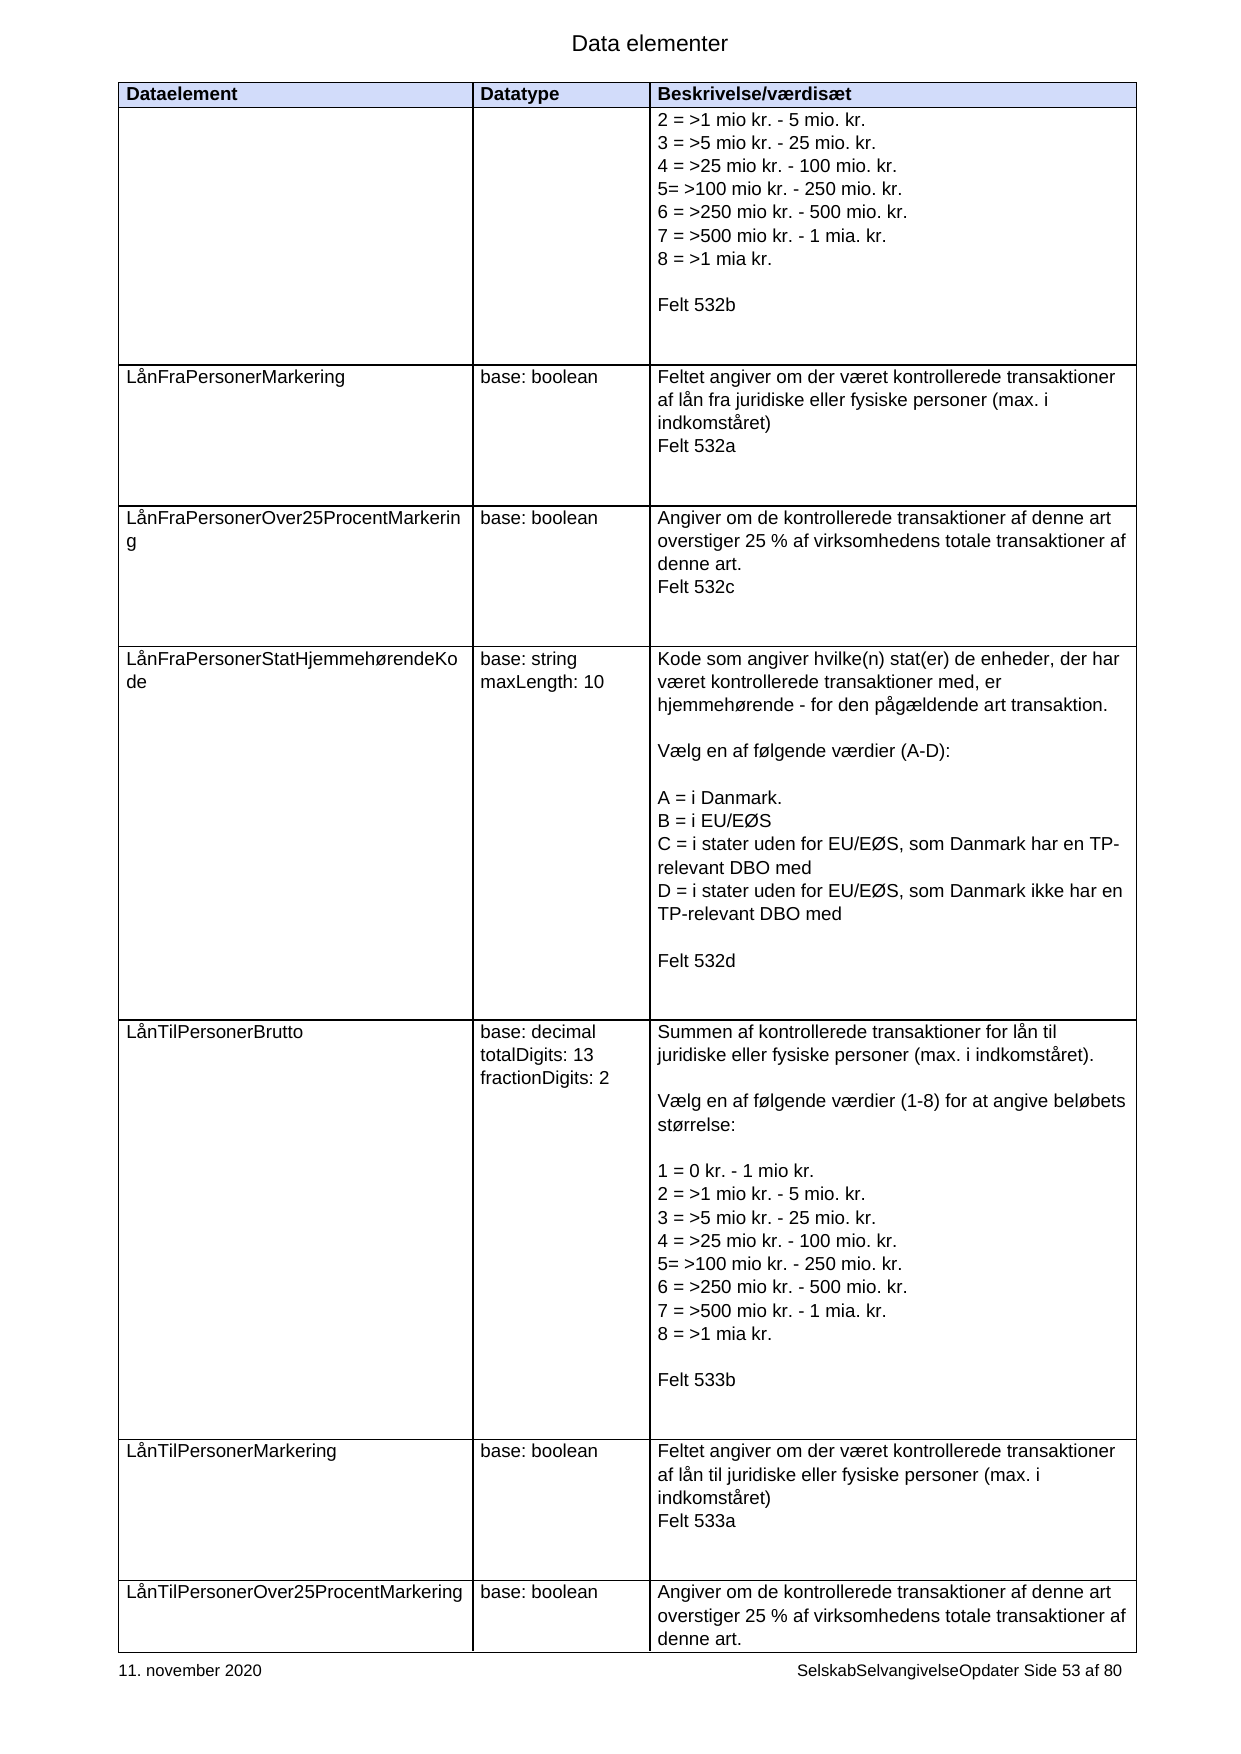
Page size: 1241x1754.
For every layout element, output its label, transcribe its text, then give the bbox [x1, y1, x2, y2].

table_header Beskrivelse/værdisæt [651, 83, 1136, 107]
table_cell Summen af kontrollerede transaktioner for lån til juridiske eller fysiske personer (max. i indkomståret). Vælg en af følgende værdier (1-8) for at angive beløbets størrelse: 1 = 0 kr. - 1 mio kr. 2 = >1 mio kr. - 5 mio. kr. 3 = >5 mio kr. - 25 mio. kr. 4 = >25 mio kr. - 100 mio. kr. 5= >100 mio kr. - 250 mio. kr. 6 = >250 mio kr. - 500 mio. kr. 7 = >500 mio kr. - 1 mia. kr. 8 = >1 mia kr. Felt 533b [651, 1021, 1136, 1439]
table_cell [651, 1581, 1136, 1651]
table_cell base: decimal totalDigits: 13 fractionDigits: 2 [474, 1021, 649, 1439]
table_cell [651, 108, 1136, 364]
table_cell LånFraPersonerOver25ProcentMarkering [119, 507, 472, 646]
table_cell base: boolean [474, 366, 649, 505]
table_cell Feltet angiver om der været kontrollerede transaktioner af lån til juridiske eller fysiske personer (max. i indkomståret) Felt 533a [651, 1440, 1136, 1580]
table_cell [474, 108, 649, 364]
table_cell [119, 1581, 472, 1651]
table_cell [119, 108, 472, 364]
table_cell base: boolean [474, 1440, 649, 1580]
table_cell Angiver om de kontrollerede transaktioner af denne art overstiger 25 % af virksomhedens totale transaktioner af denne art. Felt 532c [651, 507, 1136, 646]
table_cell LånFraPersonerStatHjemmehørendeKode [119, 647, 472, 1019]
table_header Datatype [474, 83, 649, 107]
table_cell Feltet angiver om der været kontrollerede transaktioner af lån fra juridiske eller fysiske personer (max. i indkomståret) Felt 532a [651, 366, 1136, 505]
table_cell LånTilPersonerMarkering [119, 1440, 472, 1580]
table_header Dataelement [119, 83, 472, 107]
table_cell LånTilPersonerBrutto [119, 1021, 472, 1439]
table_cell base: boolean [474, 507, 649, 646]
table_cell base: string maxLength: 10 [474, 647, 649, 1019]
table_cell LånFraPersonerMarkering [119, 366, 472, 505]
table_cell base: boolean [474, 1581, 649, 1651]
table_cell Kode som angiver hvilke(n) stat(er) de enheder, der har været kontrollerede transaktioner med, er hjemmehørende - for den pågældende art transaktion. Vælg en af følgende værdier (A-D): A = i Danmark. B = i EU/EØS C = i stater uden for EU/EØS, som Danmark har en TP-relevant DBO med D = i stater uden for EU/EØS, som Danmark ikke har en TP-relevant DBO med Felt 532d [651, 647, 1136, 1019]
